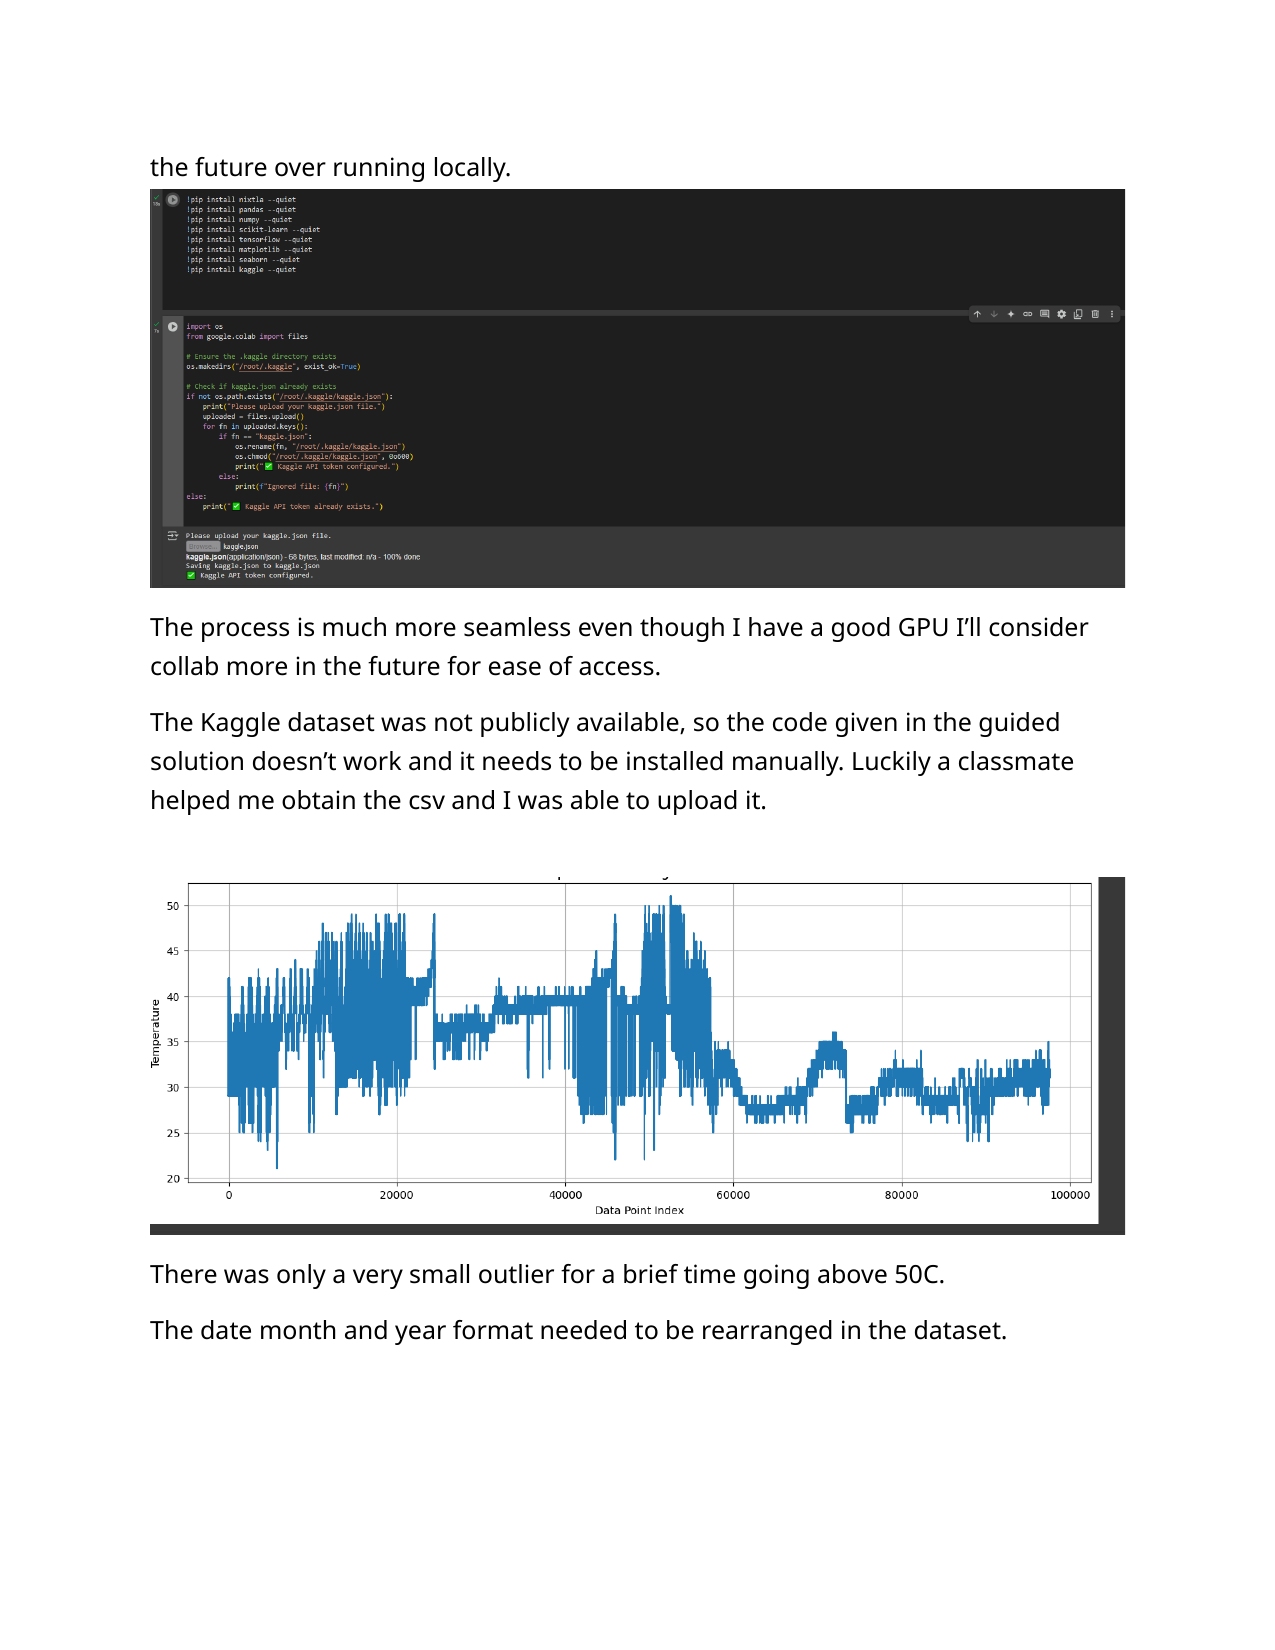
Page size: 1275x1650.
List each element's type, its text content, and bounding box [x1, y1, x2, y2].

text the future over running locally. [150, 150, 1125, 189]
text There was only a very small outlier for a brief time going above 50C. [150, 1257, 1125, 1291]
text The process is much more seamless even though I have a good GPU I’ll consider collab more in the future for ease of access. [150, 609, 1125, 683]
picture [150, 877, 1125, 1235]
picture [150, 189, 1125, 588]
text The date month and year format needed to be rearranged in the dataset. [150, 1312, 1125, 1346]
text The Kaggle dataset was not publicly available, so the code given in the guided solution doesn’t work and it needs to be installed manually. Luckily a classmate helped me obtain the csv and I was able to upload it. [150, 704, 1125, 856]
